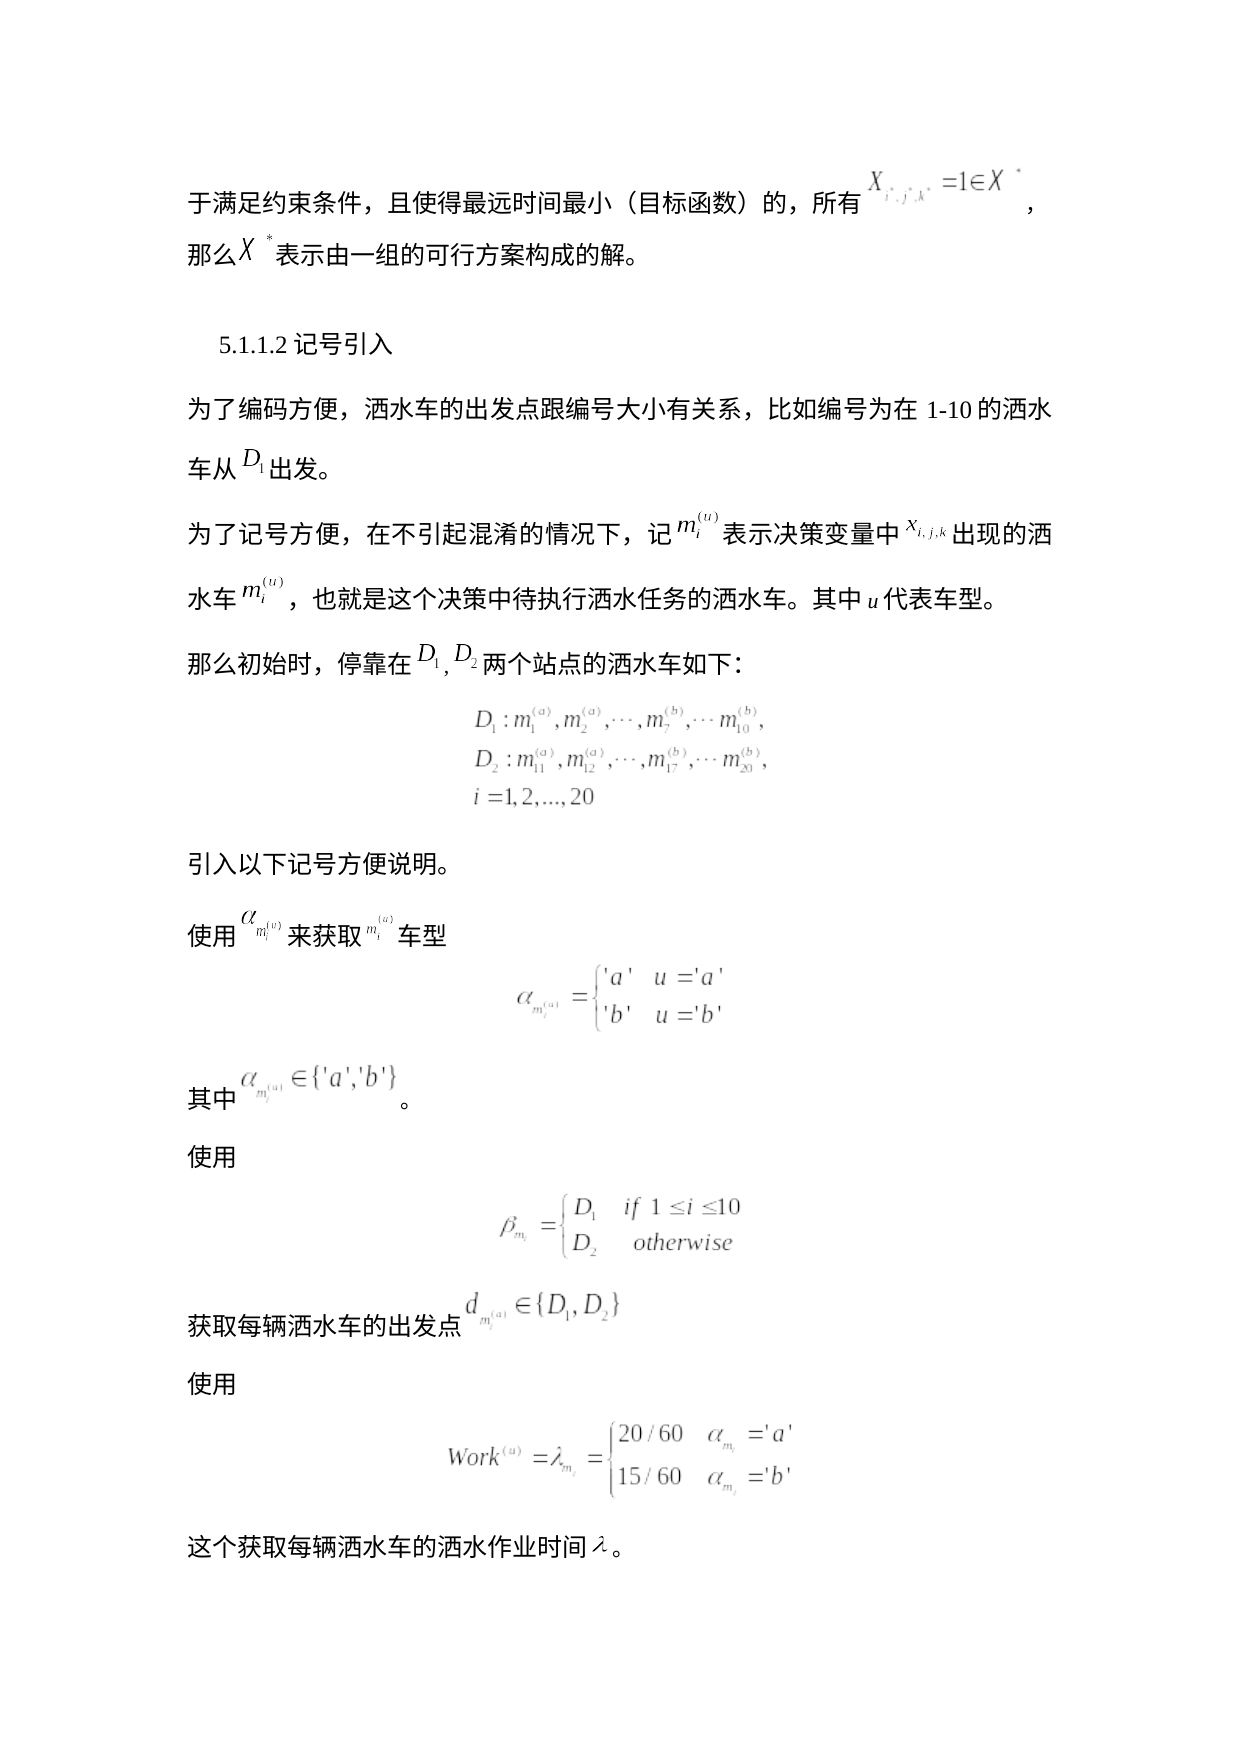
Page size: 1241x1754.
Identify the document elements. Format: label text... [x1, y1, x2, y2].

text 使用来获取车型 [187, 896, 1053, 961]
text 这个获取每辆洒水车的洒水作业时间。 [187, 1513, 1053, 1578]
text 使用 [187, 1123, 1053, 1188]
text 其中。 [187, 1058, 1053, 1123]
text 获取每辆洒水车的出发点 [187, 1286, 1053, 1351]
text 固定一组，若它是对应于问题可行的方案，则，否则。对于满足约束条件，且使得最远时间最小（目标函数）的，所有，那么表示由一组的可行方案构成的解。 [187, 162, 1053, 292]
text 那么初始时，停靠在,两个站点的洒水车如下： [187, 636, 1053, 701]
text 为了编码方便，洒水车的出发点跟编号大小有关系，比如编号为在1-10的洒水车从出发。 [187, 376, 1053, 506]
list 记号引入 [218, 311, 1053, 376]
text 为了记号方便，在不引起混淆的情况下，记表示决策变量中出现的洒水车，也就是这个决策中待执行洒水任务的洒水车。其中u代表车型。 [187, 506, 1053, 636]
text 引入以下记号方便说明。 [187, 831, 1053, 896]
text 使用 [187, 1351, 1053, 1416]
